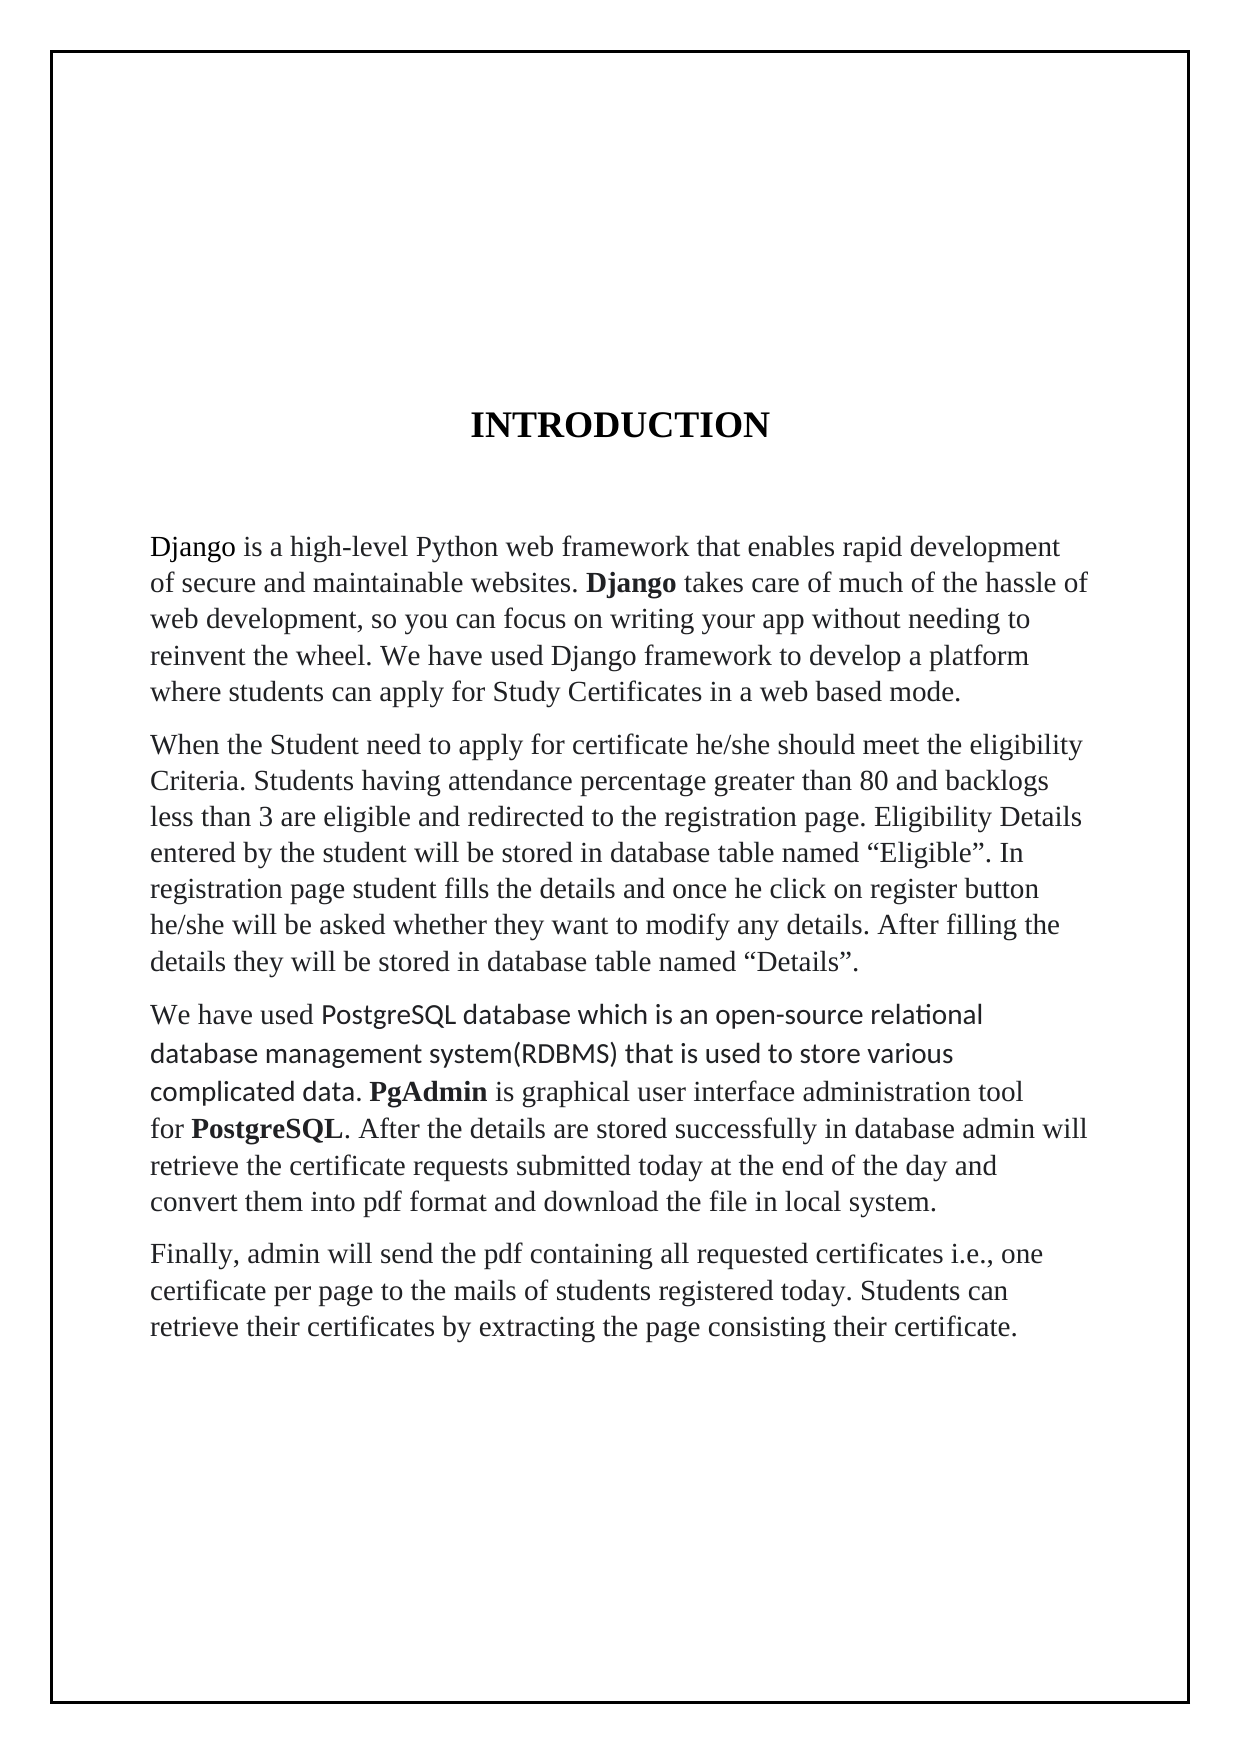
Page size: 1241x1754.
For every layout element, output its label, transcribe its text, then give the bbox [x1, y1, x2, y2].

text Finally, admin will send the pdf containing all requested certificates i.e., one certificate per page to the mails of students registered today. Students can retrieve their certificates by extracting the page consisting their certificate. [150, 1237, 1090, 1342]
text Django is a high-level Python web framework that enables rapid development of secure and maintainable websites. Django takes care of much of the hassle of web development, so you can focus on writing your app without needing to reinvent the wheel. We have used Django framework to develop a platform where students can apply for Study Certificates in a web based mode. [150, 529, 1090, 707]
text When the Student need to apply for certificate he/she should meet the eligibility Criteria. Students having attendance percentage greater than 80 and backlogs less than 3 are eligible and redirected to the registration page. Eligibility Details entered by the student will be stored in database table named “Eligible”. In registration page student fills the details and once he click on register button he/she will be asked whether they want to modify any details. After filling the details they will be stored in database table named “Details”. [150, 727, 1090, 977]
text We have used PostgreSQL database which is an open-source relational database management system(RDBMS) that is used to store various complicated data. PgAdmin is graphical user interface administration tool for PostgreSQL. After the details are stored successfully in database admin will retrieve the certificate requests submitted today at the end of the day and convert them into pdf format and download the file in local system. [150, 996, 1090, 1217]
text INTRODUCTION [150, 403, 1090, 446]
